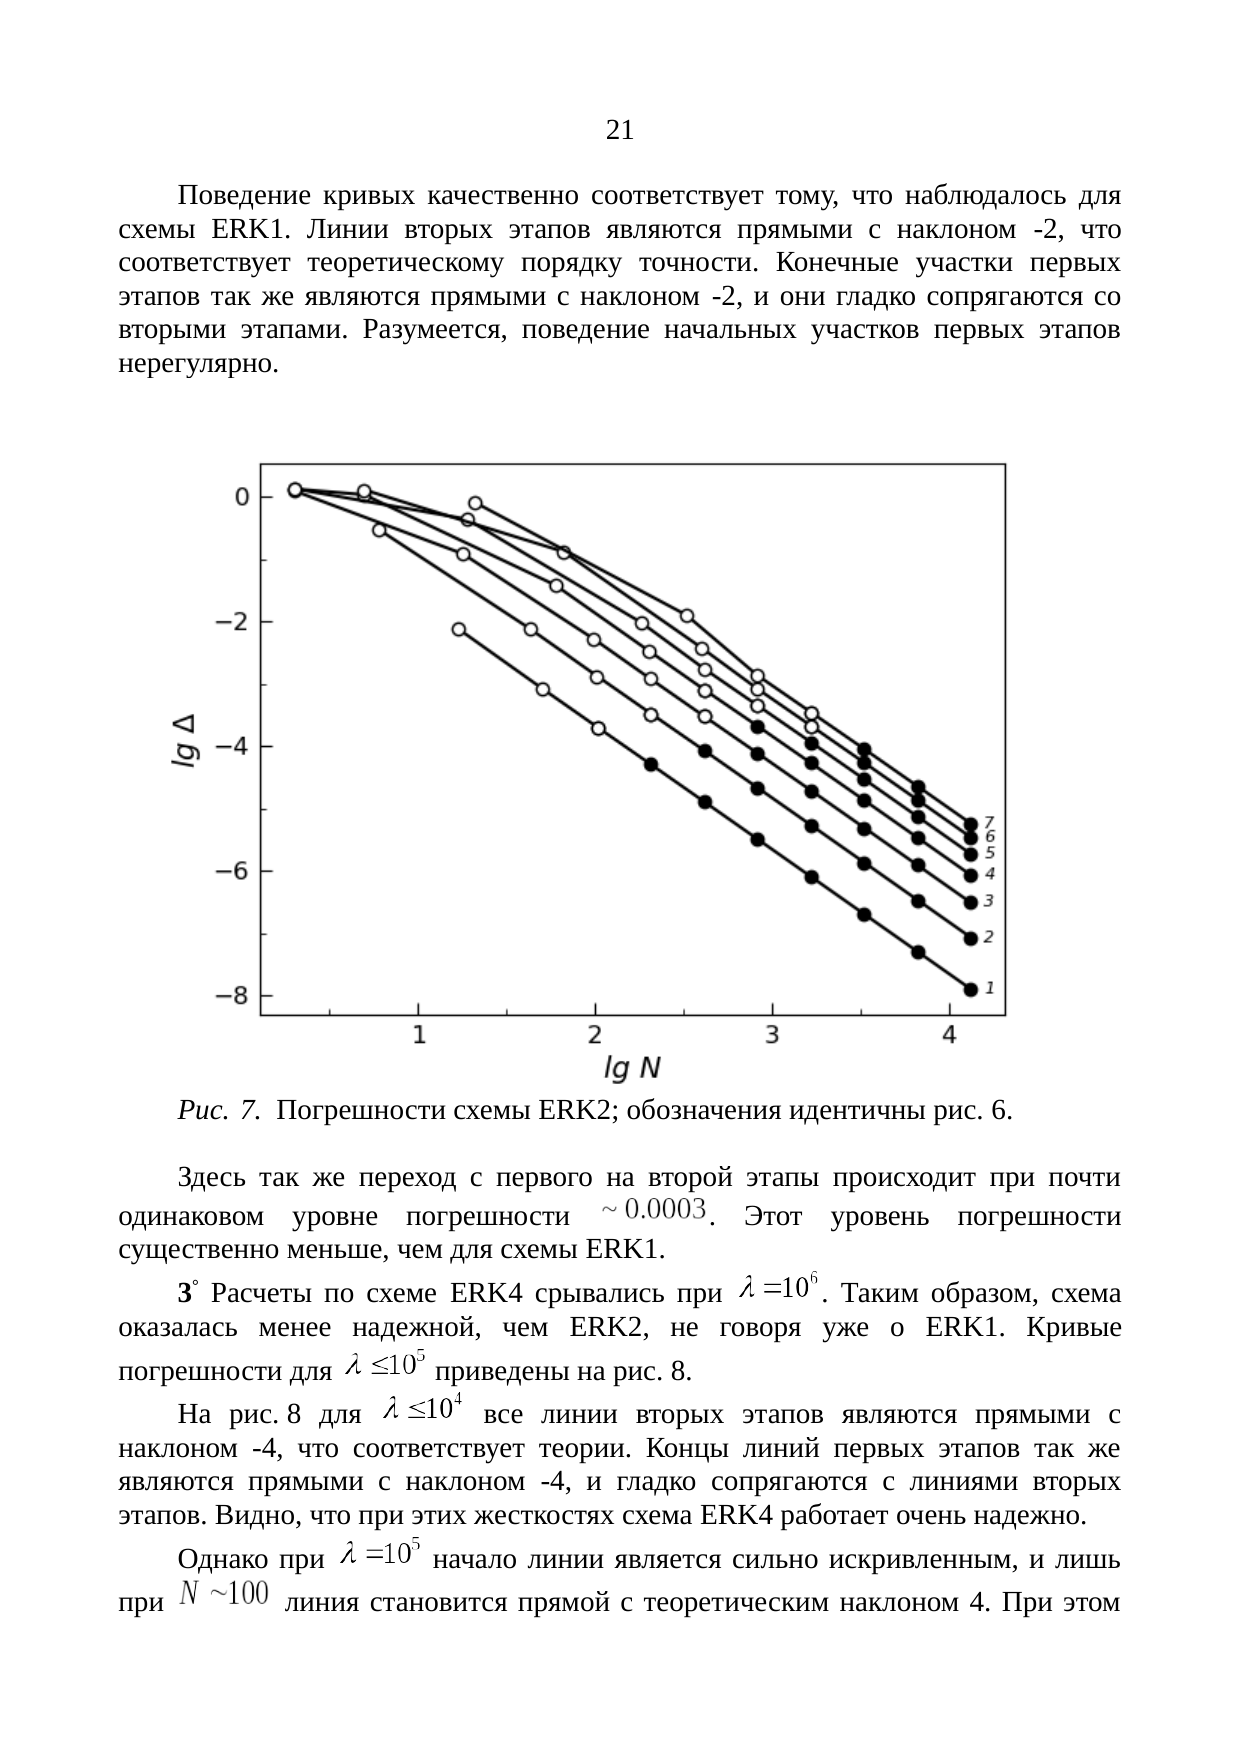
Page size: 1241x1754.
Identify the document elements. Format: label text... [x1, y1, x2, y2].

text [118, 1531, 1122, 1618]
text Поведение кривых качественно соответствует тому, что наблюдалось для схемы ERK1. Линии вторых этапов являются прямыми с наклоном -2, что соответствует теоретическому порядку точности. Конечные участки первых этапов так же являются прямыми с наклоном -2, и они гладко сопрягаются со вторыми этапами. Разумеется, поведение начальных участков первых этапов нерегулярно. [118, 177, 1122, 378]
text 3° Расчеты по схеме ERK4 срывались при . Таким образом, схема оказалась менее надежной, чем ERK2, не говоря уже о ERK1. Кривые погрешности для приведены на рис. 8. [118, 1265, 1122, 1386]
text Здесь так же переход с первого на второй этапы происходит при почти одинаковом уровне погрешности . Этот уровень погрешности существенно меньше, чем для схемы ERK1. [118, 1159, 1122, 1265]
text Рис. 7. Погрешности схемы ERK2; обозначения идентичны рис. 6. [118, 1092, 1122, 1126]
picture [140, 378, 1100, 1093]
text На рис. 8 для все линии вторых этапов являются прямыми с наклоном -4, что соответствует теории. Концы линий первых этапов так же являются прямыми с наклоном -4, и гладко сопрягаются с линиями вторых этапов. Видно, что при этих жесткостях схема ERK4 работает очень надежно. [118, 1386, 1122, 1531]
